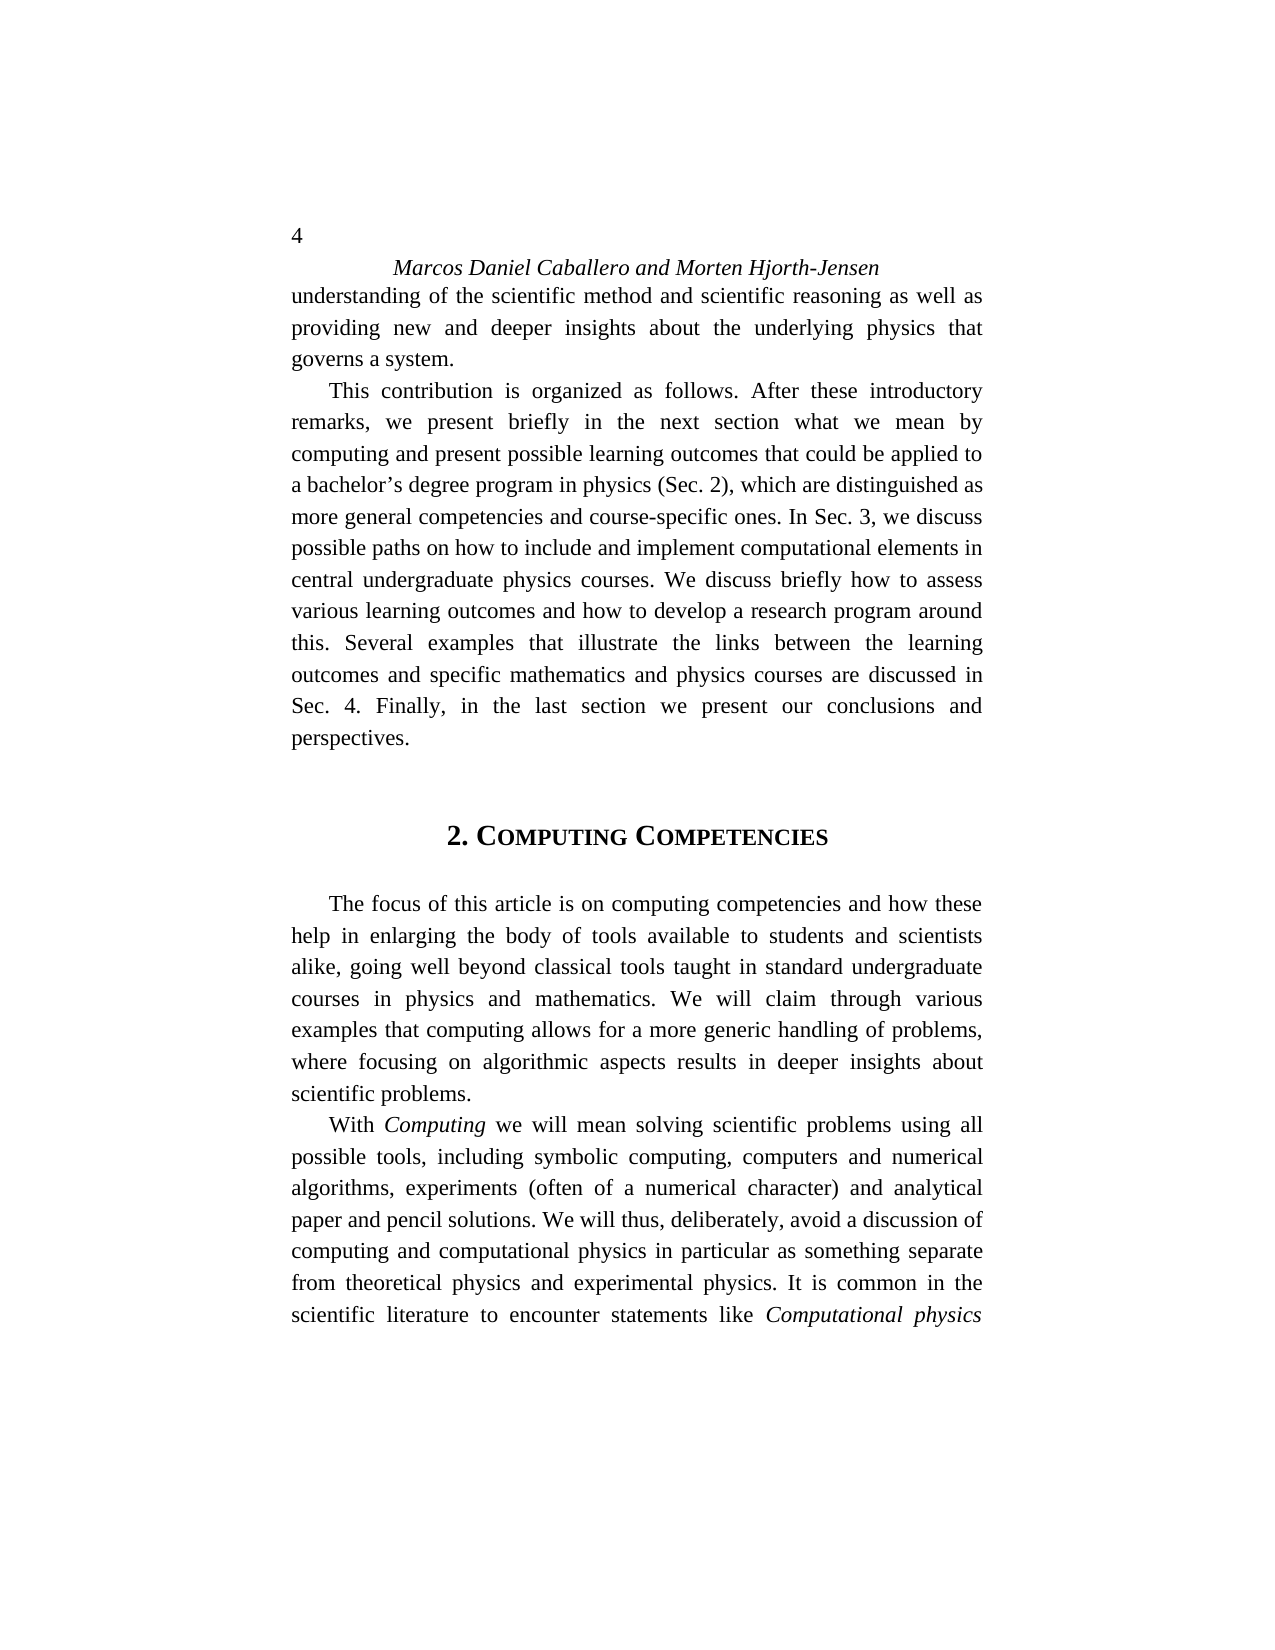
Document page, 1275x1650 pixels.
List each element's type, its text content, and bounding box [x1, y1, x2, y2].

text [291, 282, 984, 371]
subtitle 2. Computing Competencies [291, 818, 984, 852]
text The focus of this article is on computing competencies and how these help in enlarging the body of tools available to students and scientists alike, going well beyond classical tools taught in standard undergraduate courses in physics and mathematics. We will claim through various examples that computing allows for a more generic handling of problems, where focusing on algorithmic aspects results in deeper insights about scientific problems. [291, 890, 984, 1106]
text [291, 1111, 984, 1327]
text This contribution is organized as follows. After these introductory remarks, we present briefly in the next section what we mean by computing and present possible learning outcomes that could be applied to a bachelor’s degree program in physics (Sec. 2), which are distinguished as more general competencies and course-specific ones. In Sec. 3, we discuss possible paths on how to include and implement computational elements in central undergraduate physics courses. We discuss briefly how to assess various learning outcomes and how to develop a research program around this. Several examples that illustrate the links between the learning outcomes and specific mathematics and physics courses are discussed in Sec. 4. Finally, in the last section we present our conclusions and perspectives. [291, 377, 984, 750]
